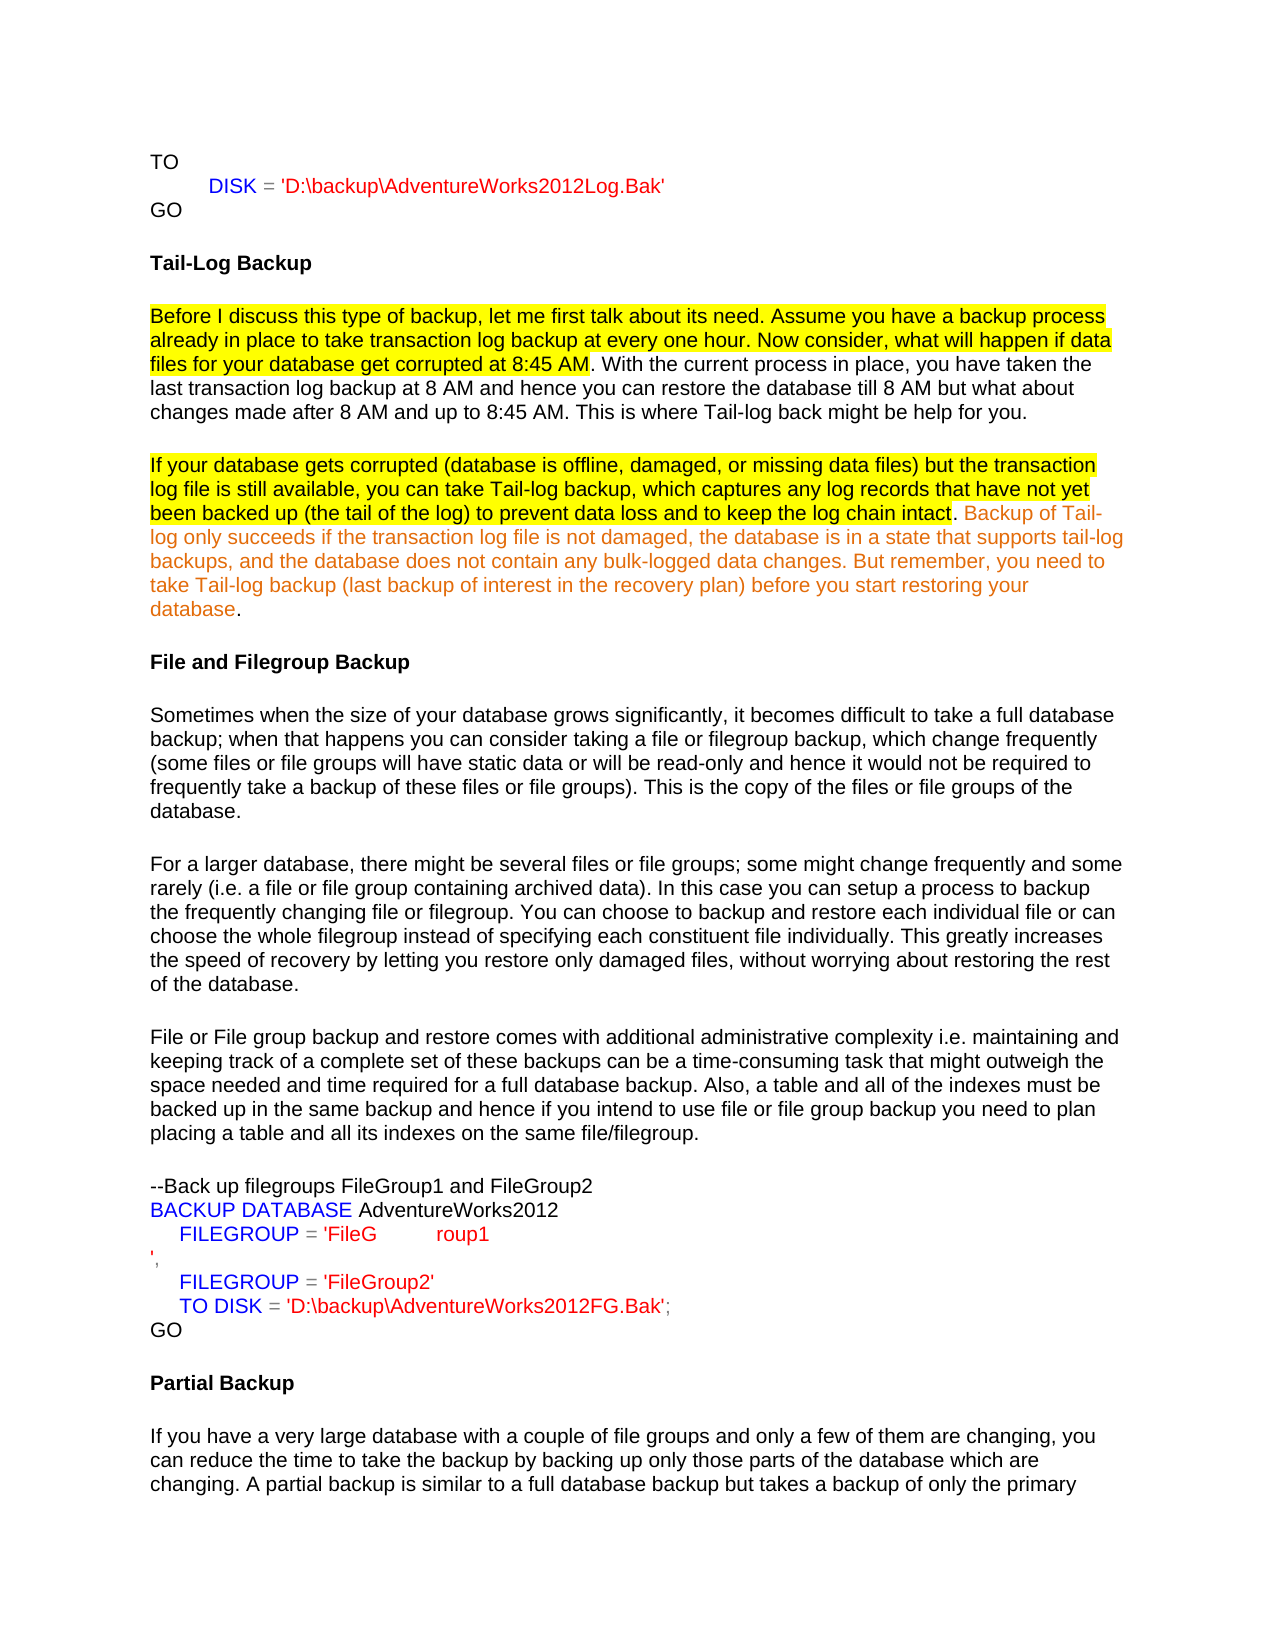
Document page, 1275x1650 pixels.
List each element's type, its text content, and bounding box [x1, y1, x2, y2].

text File or File group backup and restore comes with additional administrative complexity i.e. maintaining and keeping track of a complete set of these backups can be a time-consuming task that might outweigh the space needed and time required for a full database backup. Also, a table and all of the indexes must be backed up in the same backup and hence if you intend to use file or file group backup you need to plan placing a table and all its indexes on the same file/filegroup. [150, 1025, 1125, 1145]
text Sometimes when the size of your database grows significantly, it becomes difficult to take a full database backup; when that happens you can consider taking a file or filegroup backup, which change frequently (some files or file groups will have static data or will be read-only and hence it would not be required to frequently take a backup of these files or file groups). This is the copy of the files or file groups of the database. [150, 703, 1125, 823]
text TO [150, 150, 1125, 174]
subtitle Partial Backup [150, 1371, 1125, 1395]
text --Back up filegroups FileGroup1 and FileGroup2 [150, 1174, 1125, 1198]
text TO DISK = 'D:\backup\AdventureWorks2012FG.Bak'; [150, 1294, 1125, 1318]
text DISK = 'D:\backup\AdventureWorks2012Log.Bak' [150, 174, 1125, 198]
text FILEGROUP = 'FileGroup2' [150, 1270, 1125, 1294]
text FILEGROUP = 'FileG roup1 [150, 1222, 1125, 1246]
text BACKUP DATABASE AdventureWorks2012 [150, 1198, 1125, 1222]
text For a larger database, there might be several files or file groups; some might change frequently and some rarely (i.e. a file or file group containing archived data). In this case you can setup a process to backup the frequently changing file or filegroup. You can choose to backup and restore each individual file or can choose the whole filegroup instead of specifying each constituent file individually. This greatly increases the speed of recovery by letting you restore only damaged files, without worrying about restoring the rest of the database. [150, 852, 1125, 996]
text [150, 1424, 1125, 1496]
text GO [150, 198, 1125, 222]
text Before I discuss this type of backup, let me first talk about its need. Assume you have a backup process already in place to take transaction log backup at every one hour. Now consider, what will happen if data files for your database get corrupted at 8:45 AM. With the current process in place, you have taken the last transaction log backup at 8 AM and hence you can restore the database till 8 AM but what about changes made after 8 AM and up to 8:45 AM. This is where Tail-log back might be help for you. [150, 304, 1125, 424]
subtitle File and Filegroup Backup [150, 650, 1125, 674]
text GO [150, 1318, 1125, 1342]
subtitle Tail-Log Backup [150, 251, 1125, 275]
text If your database gets corrupted (database is offline, damaged, or missing data files) but the transaction log file is still available, you can take Tail-log backup, which captures any log records that have not yet been backed up (the tail of the log) to prevent data loss and to keep the log chain intact. Backup of Tail-log only succeeds if the transaction log file is not damaged, the database is in a state that supports tail-log backups, and the database does not contain any bulk-logged data changes. But remember, you need to take Tail-log backup (last backup of interest in the recovery plan) before you start restoring your database. [150, 453, 1125, 621]
text ', [150, 1246, 1125, 1270]
